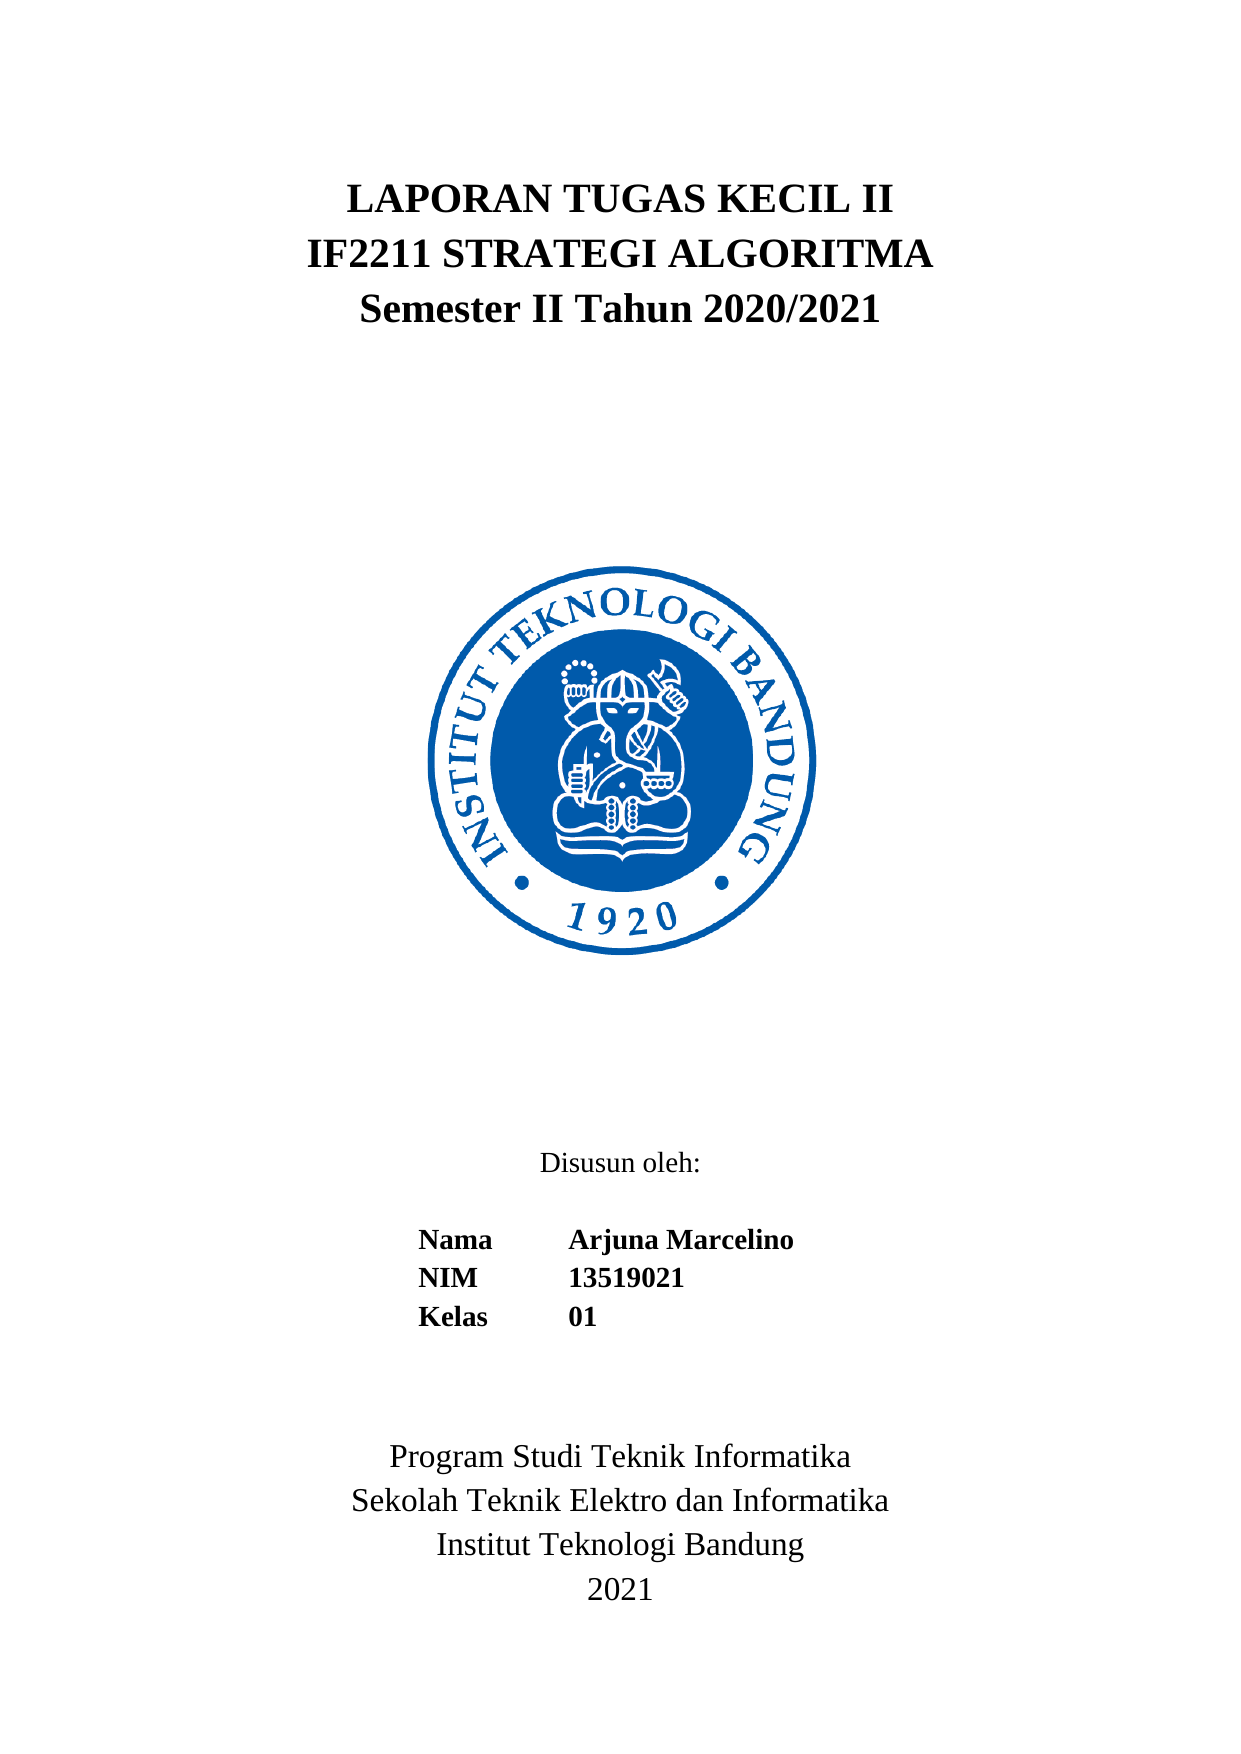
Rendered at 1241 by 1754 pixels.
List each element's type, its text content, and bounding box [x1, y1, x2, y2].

text IF2211 STRATEGI ALGORITMA [118, 228, 1122, 276]
text NIM 13519021 [343, 1260, 1122, 1294]
text LAPORAN TUGAS KECIL II [118, 173, 1122, 221]
text Institut Teknologi Bandung [118, 1525, 1122, 1563]
text Semester II Tahun 2020/2021 [118, 283, 1122, 331]
text Sekolah Teknik Elektro dan Informatika [118, 1481, 1122, 1519]
text Nama Arjuna Marcelino [343, 1222, 1122, 1255]
text Kelas 01 [343, 1299, 1122, 1332]
text Program Studi Teknik Informatika [118, 1437, 1122, 1475]
text 2021 [118, 1569, 1122, 1607]
text Disusun oleh: [118, 1145, 1122, 1178]
picture [420, 558, 820, 959]
